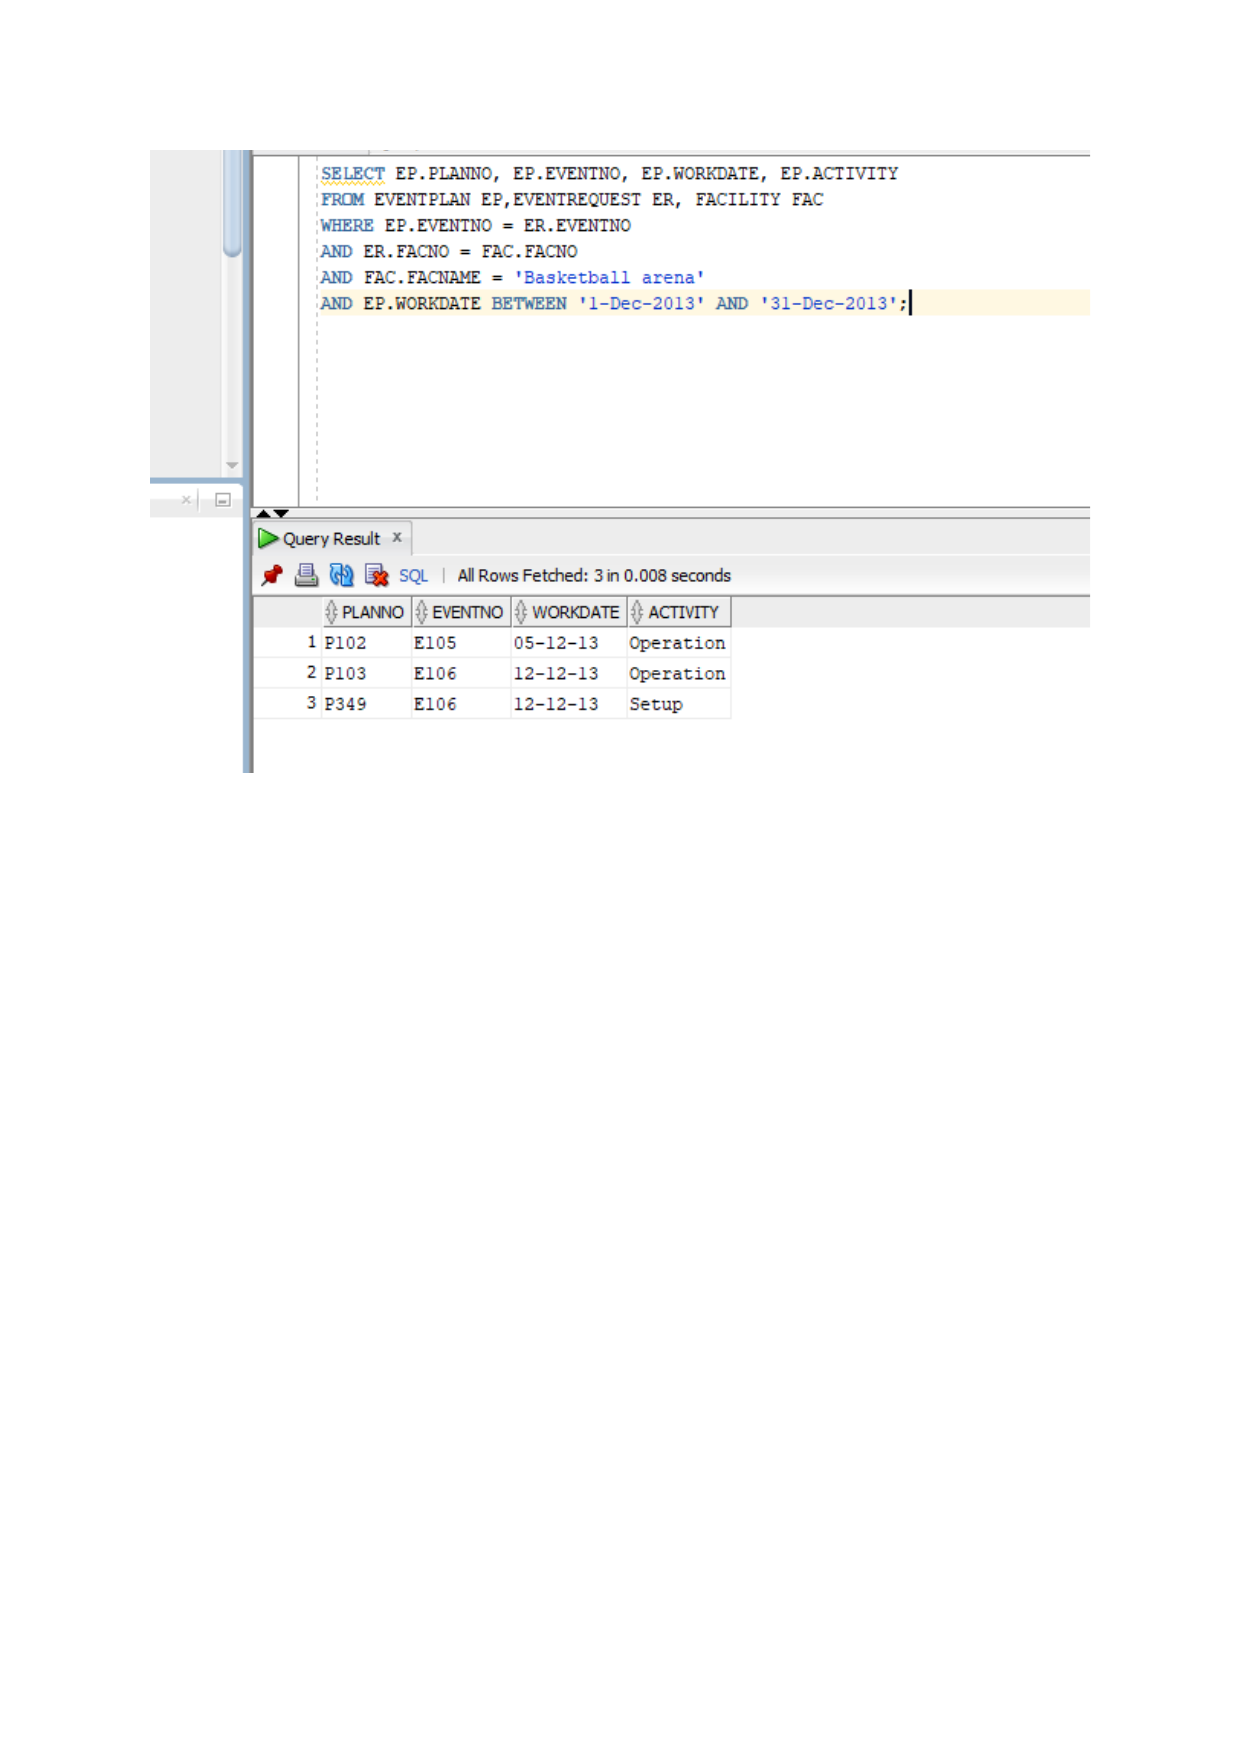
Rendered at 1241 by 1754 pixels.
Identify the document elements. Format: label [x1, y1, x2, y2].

picture [150, 150, 1091, 773]
